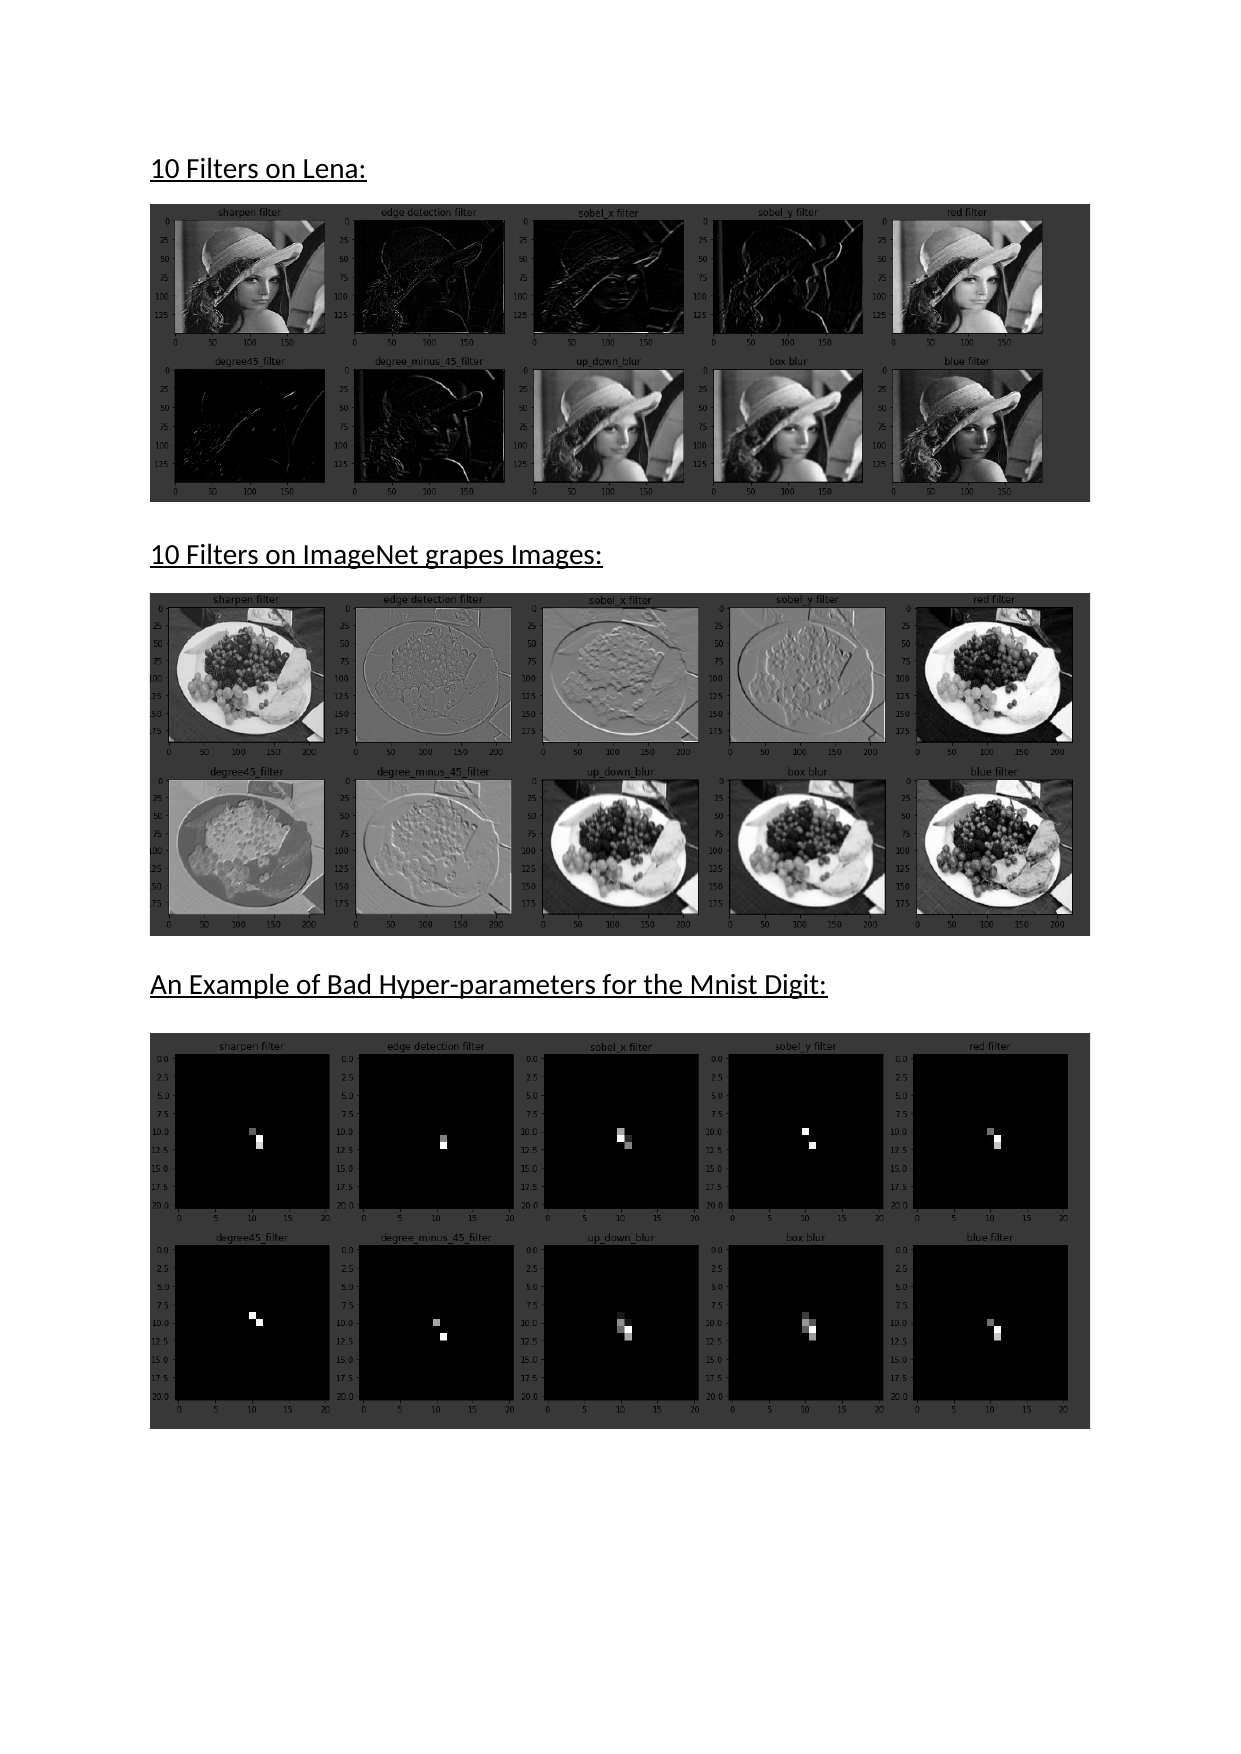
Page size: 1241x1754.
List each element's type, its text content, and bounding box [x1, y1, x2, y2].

text An Example of Bad Hyper-parameters for the Mnist Digit: [150, 966, 1090, 1001]
picture [149, 593, 1091, 936]
picture [150, 1033, 1091, 1429]
picture [150, 204, 1091, 502]
text 10 Filters on ImageNet grapes Images: [150, 536, 1090, 571]
text 10 Filters on Lena: [150, 150, 1090, 186]
